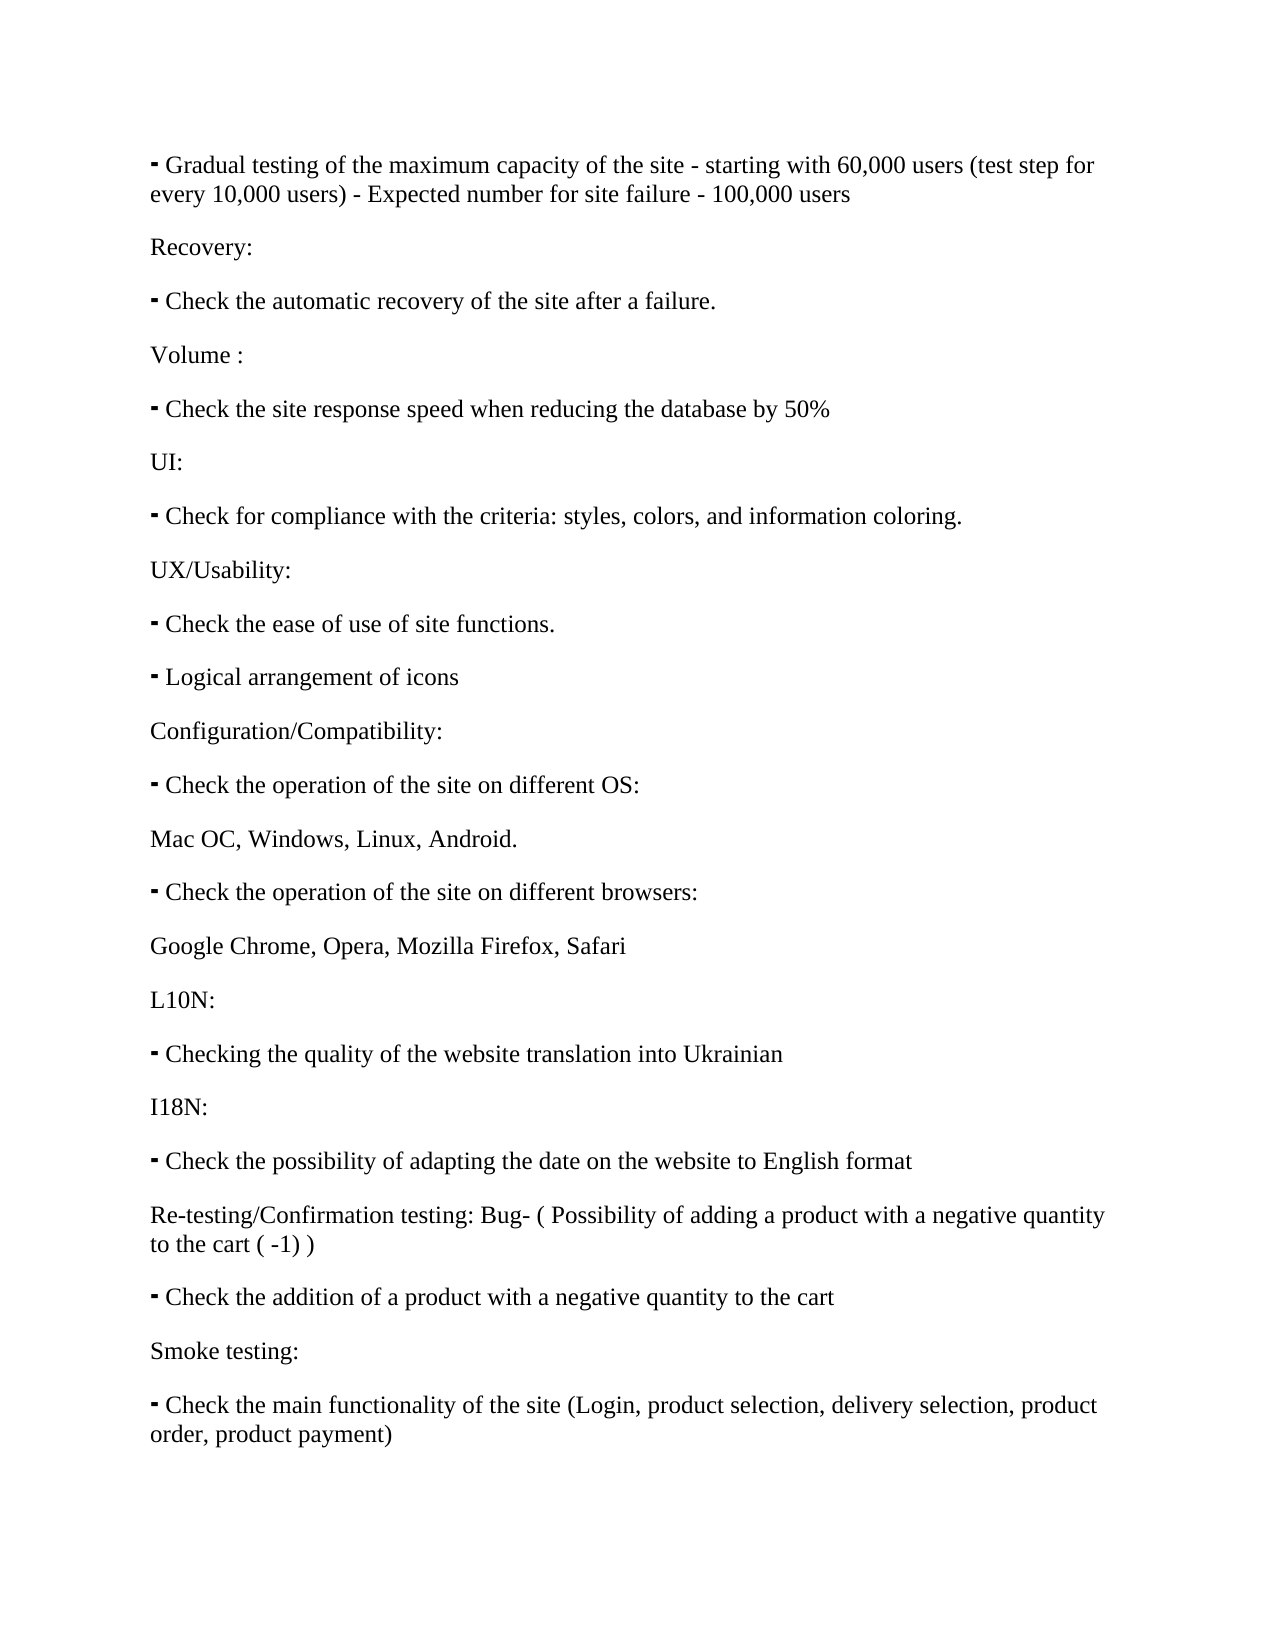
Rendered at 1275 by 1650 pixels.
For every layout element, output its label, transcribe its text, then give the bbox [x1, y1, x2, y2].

text ⁃ Check the operation of the site on different OS: [150, 770, 1125, 799]
text Google Chrome, Opera, Mozilla Firefox, Safari [150, 931, 1125, 960]
text UI: [150, 447, 1125, 476]
text I18N: [150, 1092, 1125, 1121]
text ⁃ Logical arrangement of icons [150, 662, 1125, 691]
text ⁃ Checking the quality of the website translation into Ukrainian [150, 1039, 1125, 1067]
text L10N: [150, 985, 1125, 1014]
text ⁃ Check the site response speed when reducing the database by 50% [150, 394, 1125, 422]
text Re-testing/Confirmation testing: Bug- ( Possibility of adding a product with a negative quantity to the cart ( -1) ) [150, 1200, 1125, 1257]
text ⁃ Gradual testing of the maximum capacity of the site - starting with 60,000 users (test step for every 10,000 users) - Expected number for site failure - 100,000 users [150, 150, 1125, 207]
text Volume : [150, 340, 1125, 369]
text Smoke testing: [150, 1336, 1125, 1365]
text ⁃ Check the main functionality of the site (Login, product selection, delivery selection, product order, product payment) [150, 1390, 1125, 1447]
text ⁃ Check the addition of a product with a negative quantity to the cart [150, 1282, 1125, 1311]
text Configuration/Compatibility: [150, 716, 1125, 745]
text ⁃ Check for compliance with the criteria: styles, colors, and information coloring. [150, 501, 1125, 530]
text UX/Usability: [150, 555, 1125, 584]
text Mac OC, Windows, Linux, Android. [150, 824, 1125, 852]
text Recovery: [150, 232, 1125, 261]
text ⁃ Check the operation of the site on different browsers: [150, 877, 1125, 906]
text ⁃ Check the possibility of adapting the date on the website to English format [150, 1146, 1125, 1175]
text ⁃ Check the ease of use of site functions. [150, 609, 1125, 637]
text ⁃ Check the automatic recovery of the site after a failure. [150, 286, 1125, 315]
